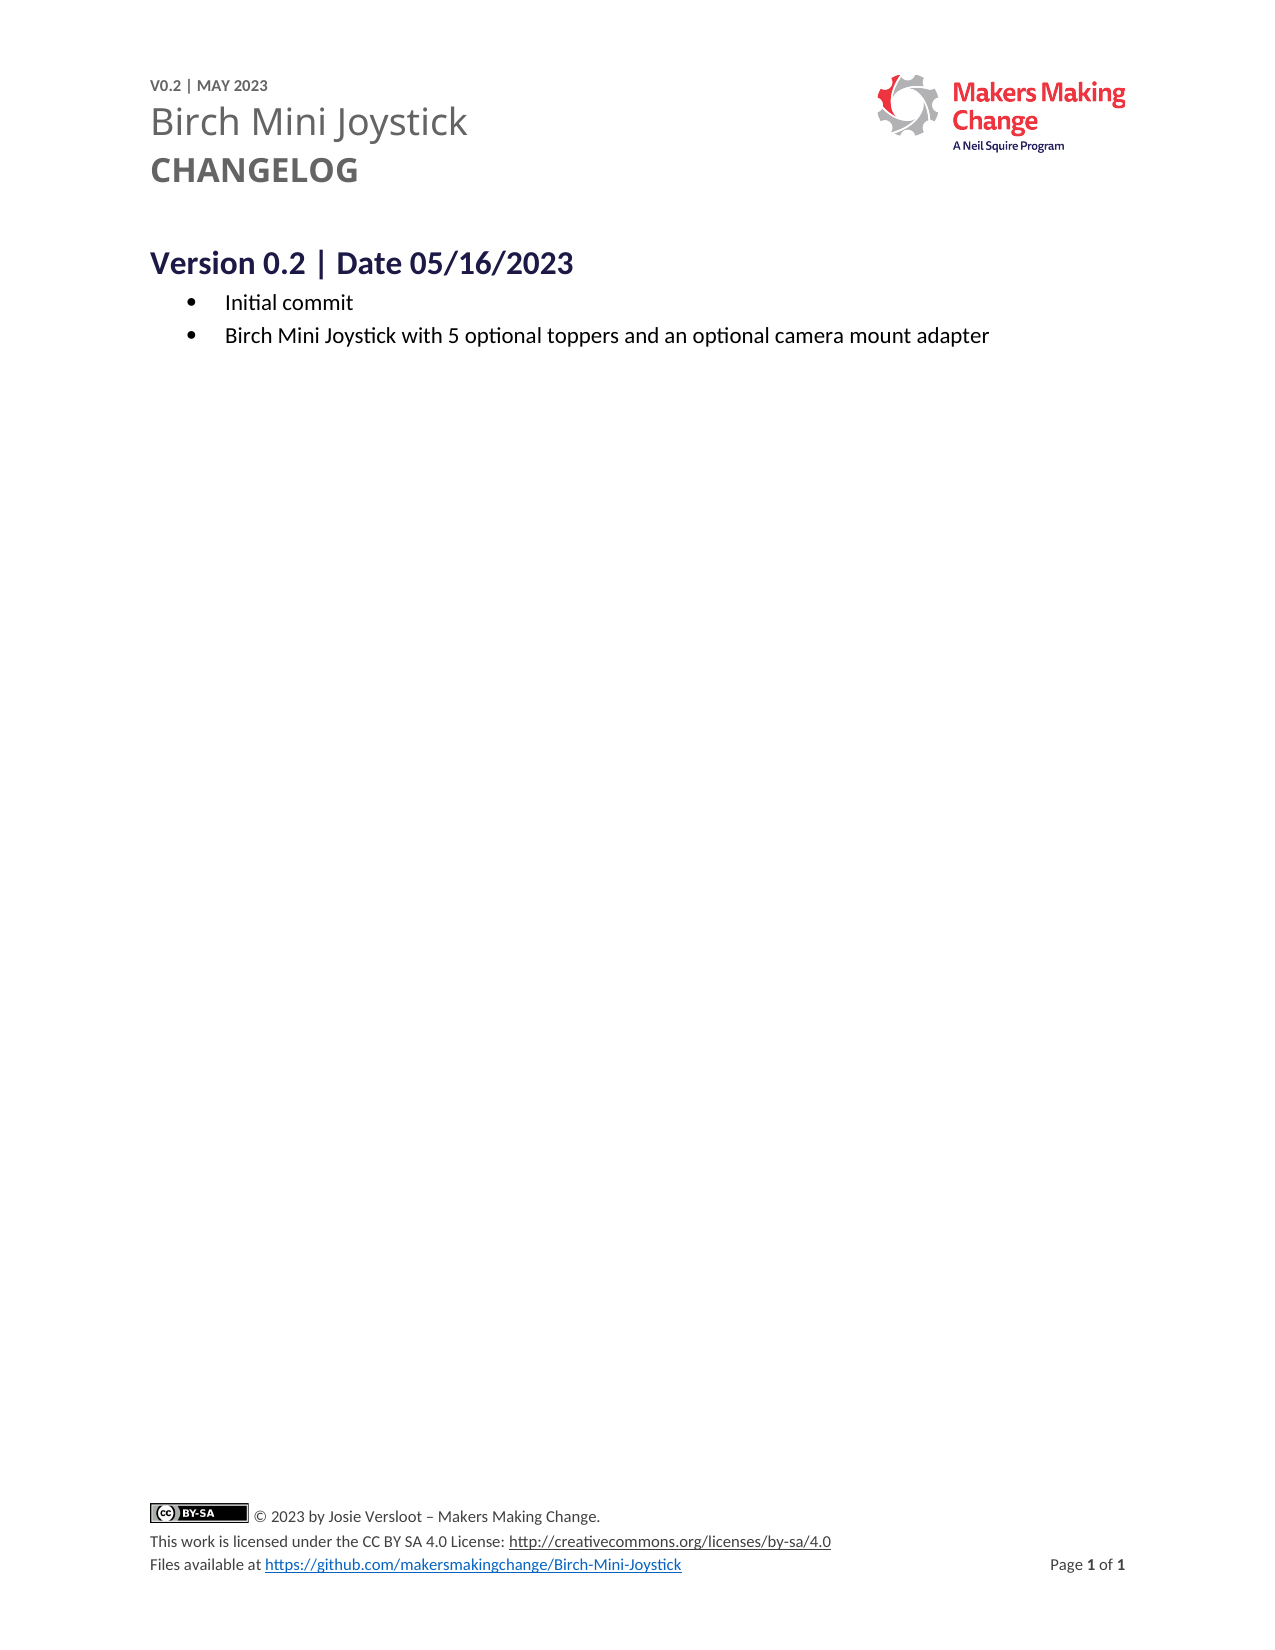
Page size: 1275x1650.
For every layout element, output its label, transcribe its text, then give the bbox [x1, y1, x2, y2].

picture [877, 75, 1125, 153]
picture [150, 1503, 249, 1523]
list Initial commit [187, 288, 1125, 317]
subtitle Version 0.2 | Date 05/16/2023 [150, 242, 1125, 282]
list Birch Mini Joystick with 5 optional toppers and an optional camera mount adapter [187, 321, 1125, 349]
